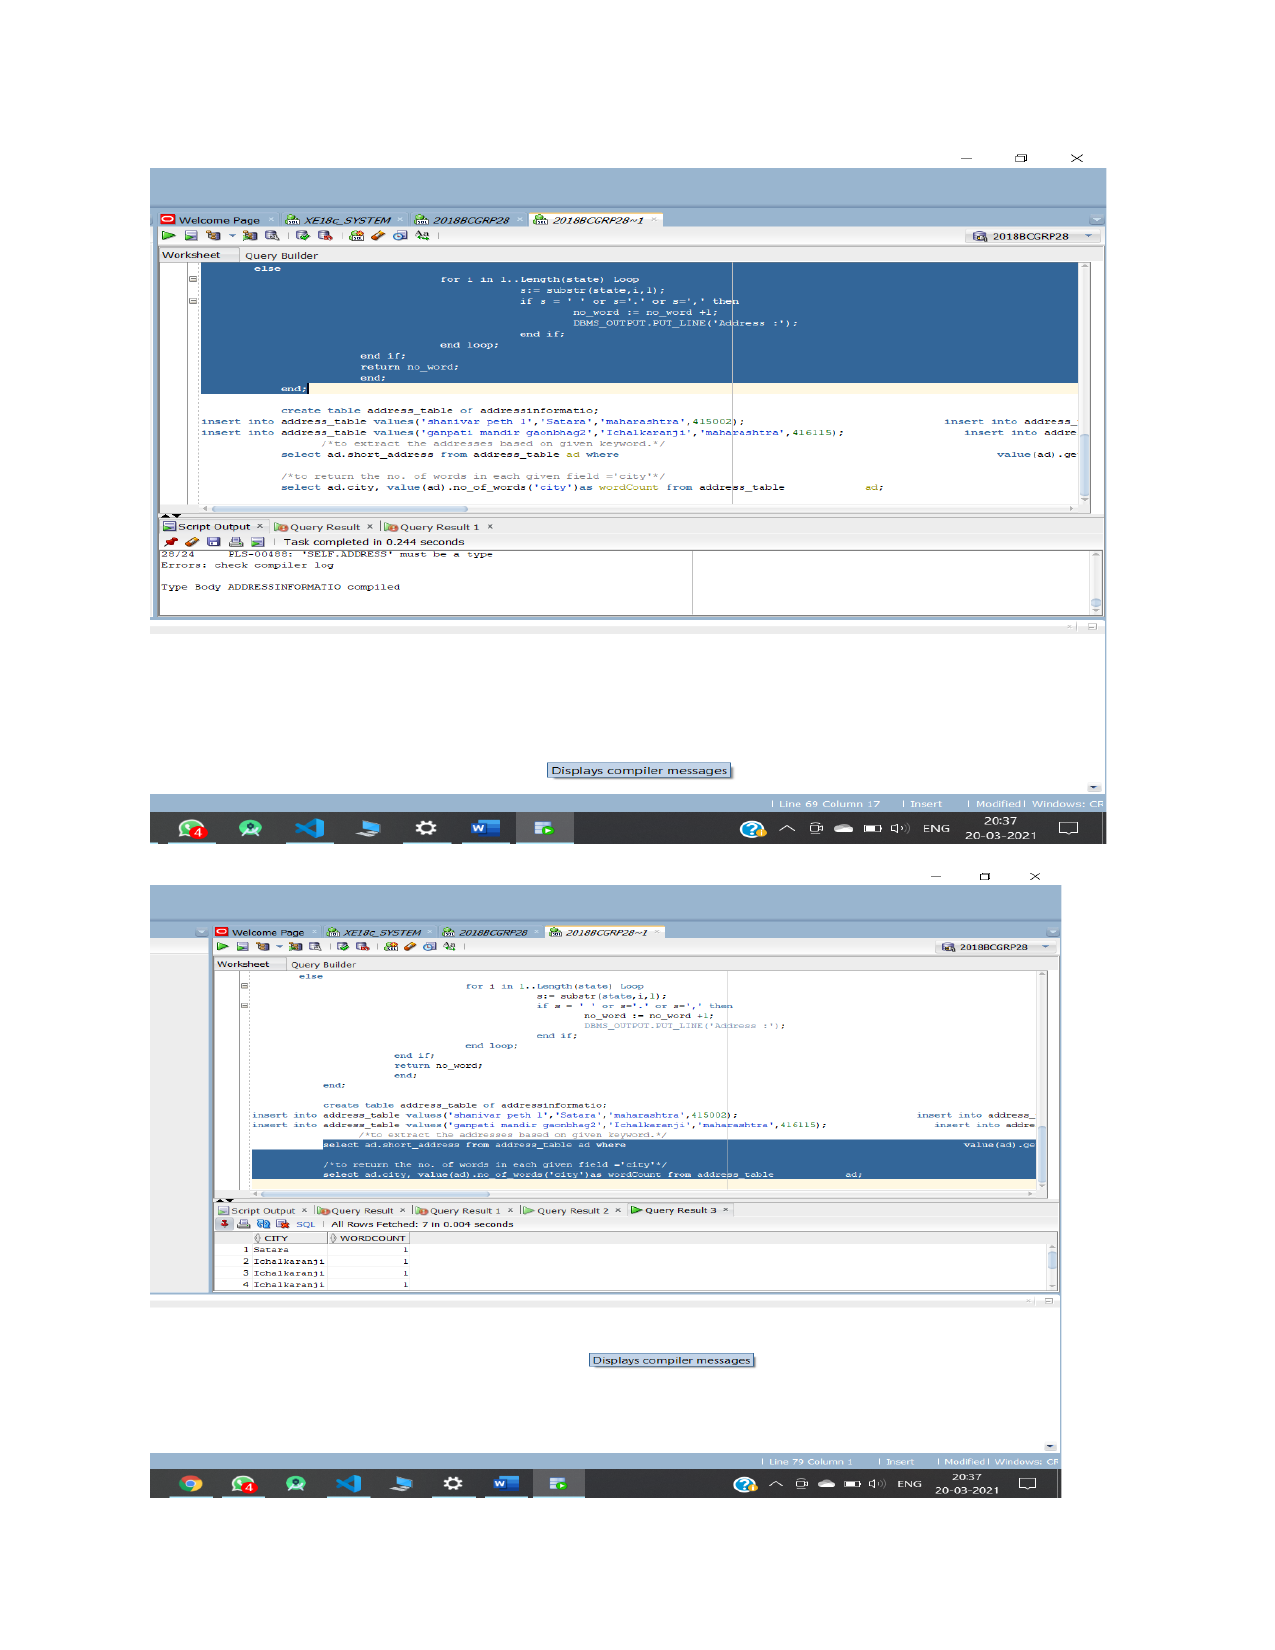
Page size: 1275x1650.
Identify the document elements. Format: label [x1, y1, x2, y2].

picture [150, 868, 1062, 1498]
picture [150, 150, 1107, 844]
